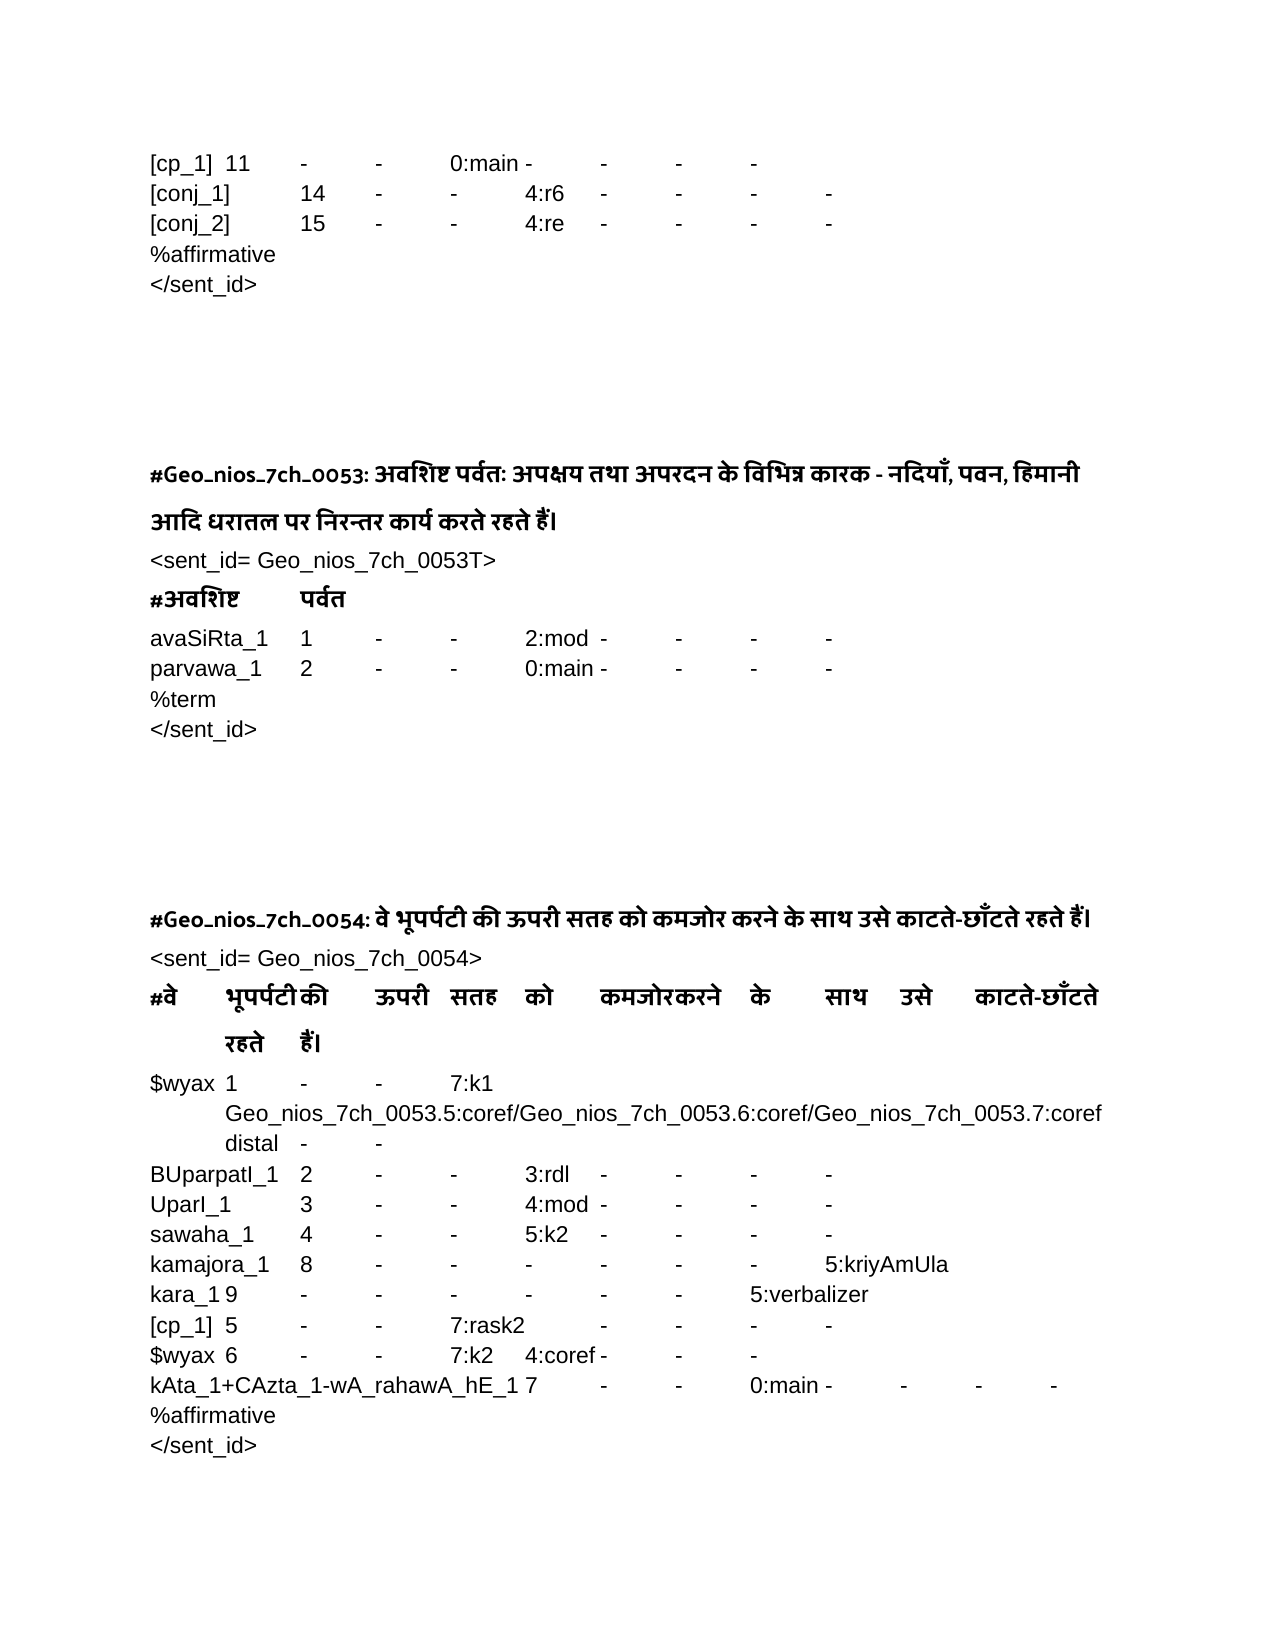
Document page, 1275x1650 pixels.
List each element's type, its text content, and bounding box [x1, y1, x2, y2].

text [conj_2] 15 - - 4:re - - - - [150, 210, 1125, 237]
text kara_1 9 - - - - - - 5:verbalizer [150, 1281, 1125, 1308]
text BUparpatI_1 2 - - 3:rdl - - - - [150, 1161, 1125, 1187]
text [cp_1] 11 - - 0:main - - - - [150, 150, 1125, 176]
text kAta_1+CAzta_1-wA_rahawA_hE_1 7 - - 0:main - - - - [150, 1372, 1125, 1398]
text </sent_id> [150, 716, 1125, 742]
text %affirmative [150, 241, 1125, 267]
text #Geo_nios_7ch_0053: अवशिष्ट पर्वतः अपक्षय तथा अपरदन के विभिन्न कारक - नदियाँ, पवन, हिमानी आदि धरातल पर निरन्तर कार्य करते रहते हैं। [150, 452, 1125, 541]
text sawaha_1 4 - - 5:k2 - - - - [150, 1221, 1125, 1247]
text #वे भूपर्पटी की ऊपरी सतह को कमजोर करने के साथ उसे काटते-छाँटते रहते हैं। [150, 975, 1125, 1064]
text <sent_id= Geo_nios_7ch_0054> [150, 944, 1125, 971]
text [cp_1] 5 - - 7:rask2 - - - - [150, 1312, 1125, 1338]
text avaSiRta_1 1 - - 2:mod - - - - [150, 625, 1125, 651]
text %affirmative [150, 1402, 1125, 1429]
text [conj_1] 14 - - 4:r6 - - - - [150, 180, 1125, 207]
text #अवशिष्ट पर्वत [150, 577, 1125, 619]
text #Geo_nios_7ch_0054: वे भूपर्पटी की ऊपरी सतह को कमजोर करने के साथ उसे काटते-छाँटते रहते हैं। [150, 897, 1125, 938]
text parvawa_1 2 - - 0:main - - - - [150, 655, 1125, 682]
text $wyax 6 - - 7:k2 4:coref - - - [150, 1342, 1125, 1368]
text <sent_id= Geo_nios_7ch_0053T> [150, 547, 1125, 574]
text kamajora_1 8 - - - - - - 5:kriyAmUla [150, 1251, 1125, 1278]
text $wyax 1 - - 7:k1 Geo_nios_7ch_0053.5:coref/Geo_nios_7ch_0053.6:coref/Geo_nios_7ch_0053.7:coref distal - - [150, 1070, 1125, 1157]
text </sent_id> [150, 271, 1125, 297]
text </sent_id> [150, 1432, 1125, 1459]
text %term [150, 686, 1125, 712]
text UparI_1 3 - - 4:mod - - - - [150, 1191, 1125, 1217]
